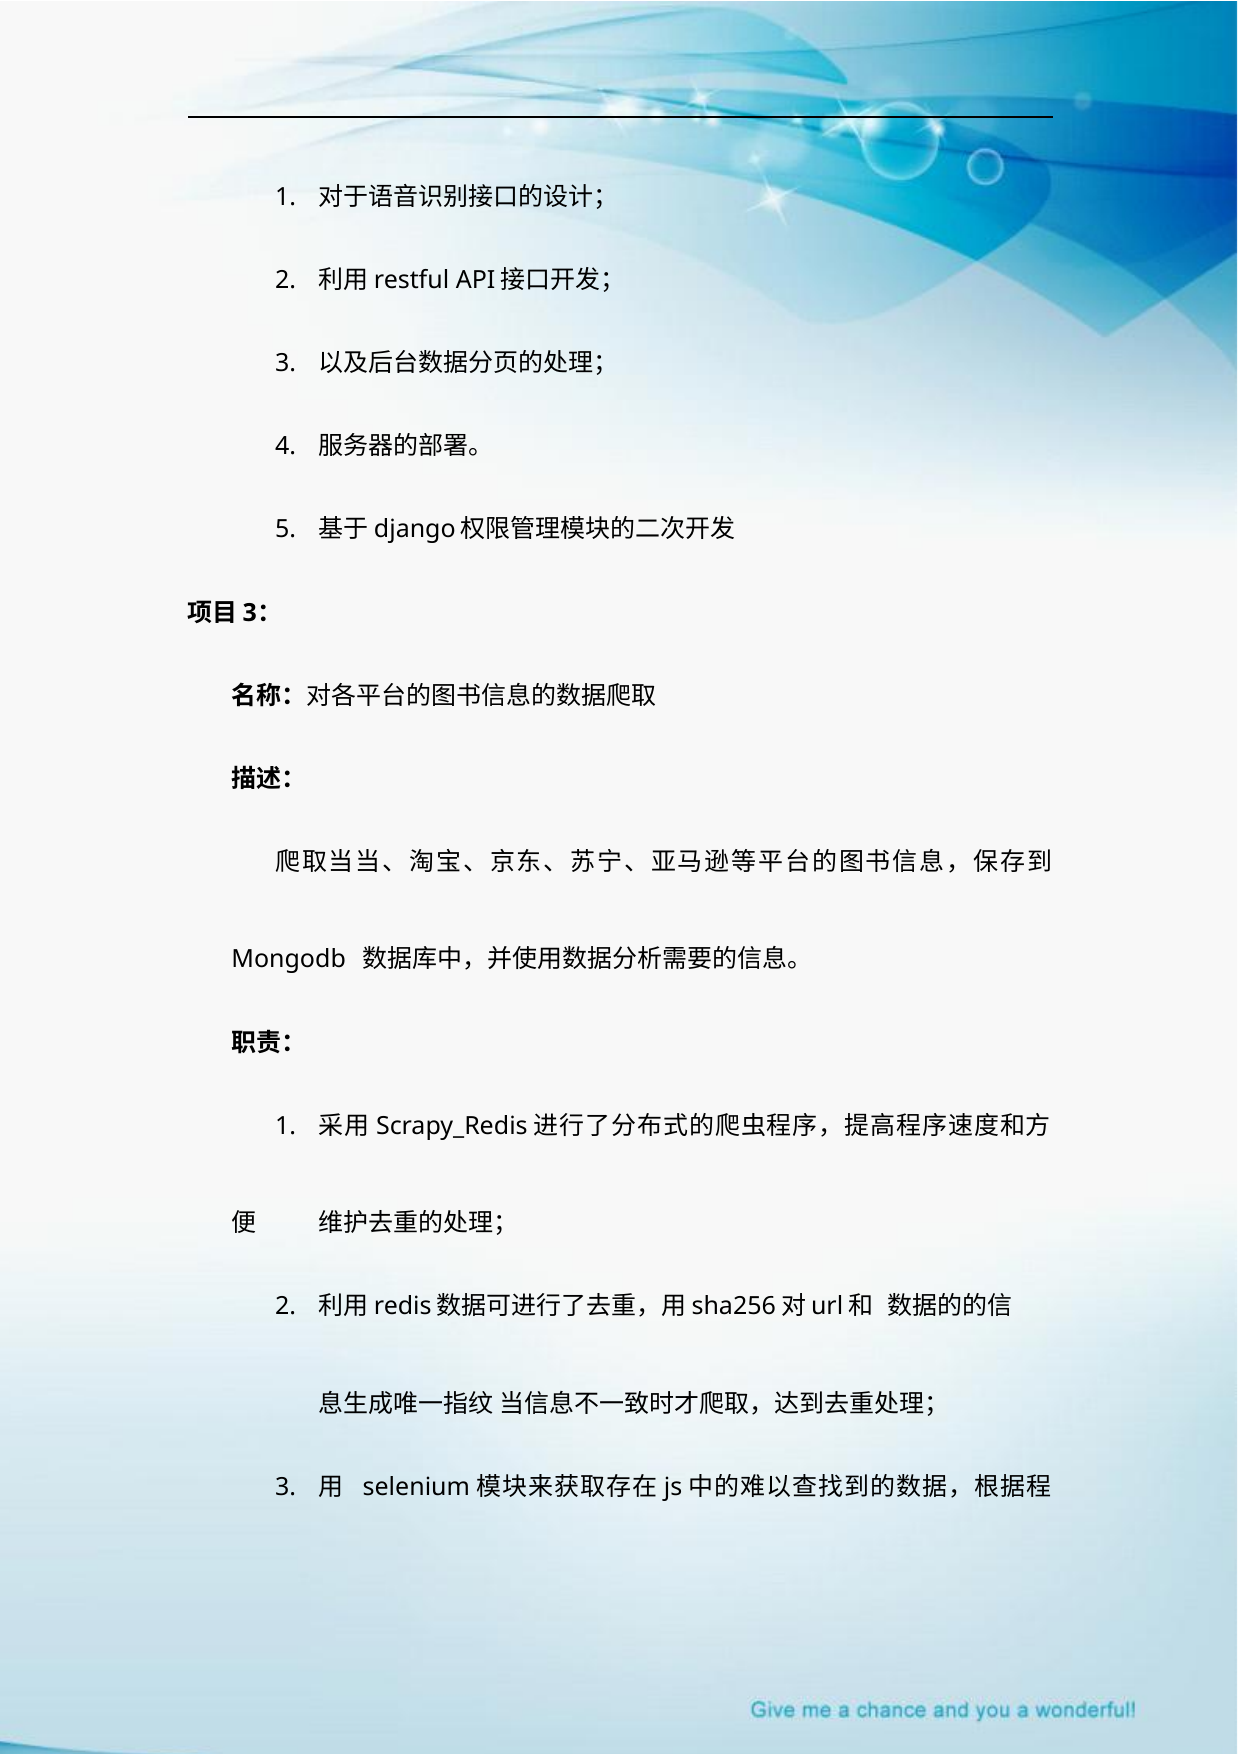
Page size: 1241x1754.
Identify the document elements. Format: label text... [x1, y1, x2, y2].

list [231, 1452, 1053, 1517]
text 名称：对各平台的图书信息的数据爬取 [187, 661, 1053, 726]
list 利用redis数据可进行了去重，用sha256对url和 数据的的信 息生成唯一指纹 当信息不一致时才爬取，达到去重处理； [231, 1271, 1053, 1434]
picture [0, 1, 1238, 1754]
list 基于django权限管理模块的二次开发 [231, 494, 1053, 559]
text 描述： [187, 744, 1053, 809]
text 项目3： [187, 578, 1053, 643]
list 服务器的部署。 [231, 411, 1053, 476]
list 采用Scrapy_Redis进行了分布式的爬虫程序，提高程序速度和方便 维护去重的处理； [231, 1091, 1053, 1253]
text 爬取当当、淘宝、京东、苏宁、亚马逊等平台的图书信息，保存到Mongodb 数据库中，并使用数据分析需要的信息。 [231, 827, 1053, 989]
list 利用restful API接口开发； [231, 245, 1053, 310]
text 职责： [187, 1008, 1053, 1073]
list 对于语音识别接口的设计； [231, 162, 1053, 227]
list 以及后台数据分页的处理； [231, 328, 1053, 393]
